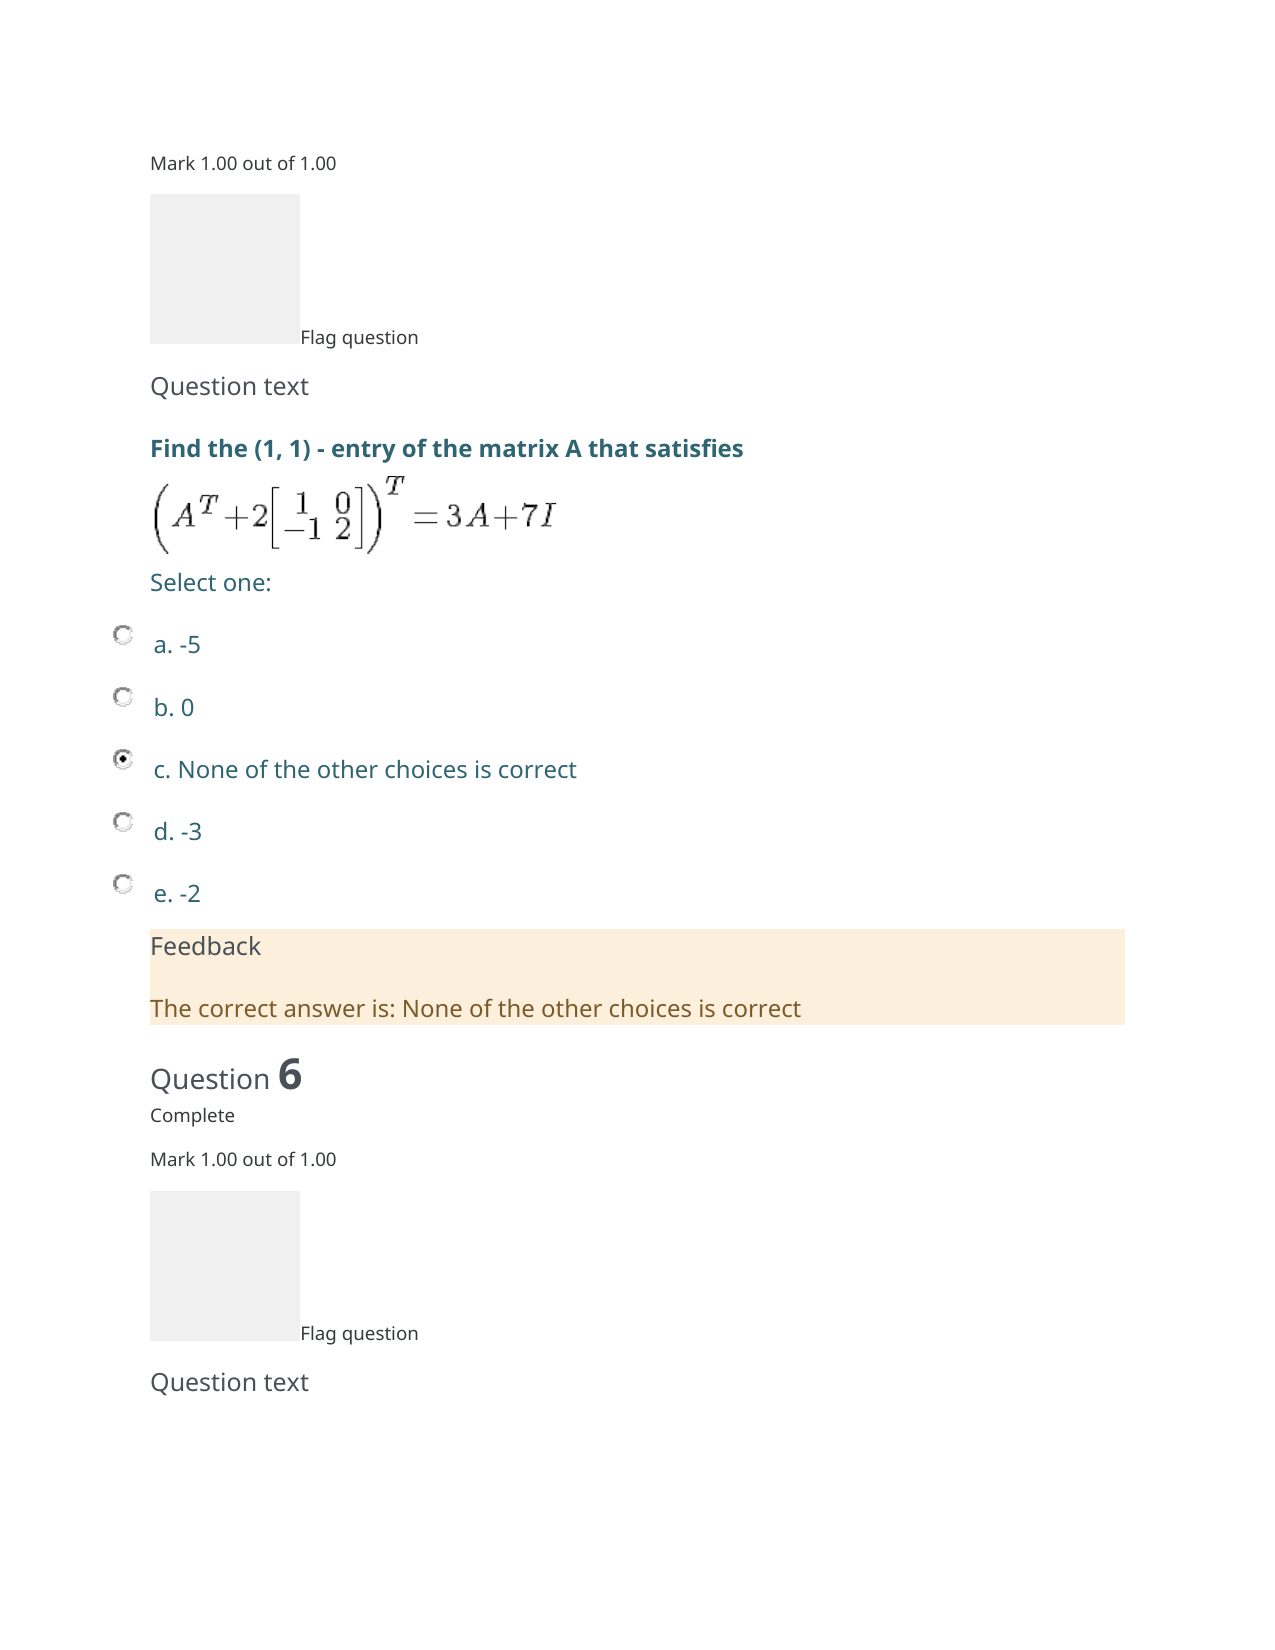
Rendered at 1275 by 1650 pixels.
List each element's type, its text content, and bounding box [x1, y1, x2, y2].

text Select one: [150, 566, 1125, 598]
text The correct answer is: None of the other choices is correct [150, 992, 1125, 1025]
text Find the (1, 1) - entry of the matrix A that satisfies [150, 432, 1125, 464]
text Flag question [150, 194, 1125, 350]
text Complete [150, 1102, 1125, 1128]
subtitle Question 6 [150, 1044, 1125, 1102]
text Flag question [150, 1191, 1125, 1346]
text d. -3 [111, 804, 1125, 847]
subtitle Question text [150, 1365, 1125, 1399]
picture [150, 476, 563, 554]
text Mark 1.00 out of 1.00 [150, 150, 1125, 176]
text b. 0 [111, 680, 1125, 723]
text Mark 1.00 out of 1.00 [150, 1147, 1125, 1172]
subtitle Feedback [150, 929, 1125, 963]
subtitle Question text [150, 368, 1125, 402]
text c. None of the other choices is correct [111, 742, 1125, 785]
text e. -2 [111, 867, 1125, 910]
text a. -5 [111, 618, 1125, 661]
